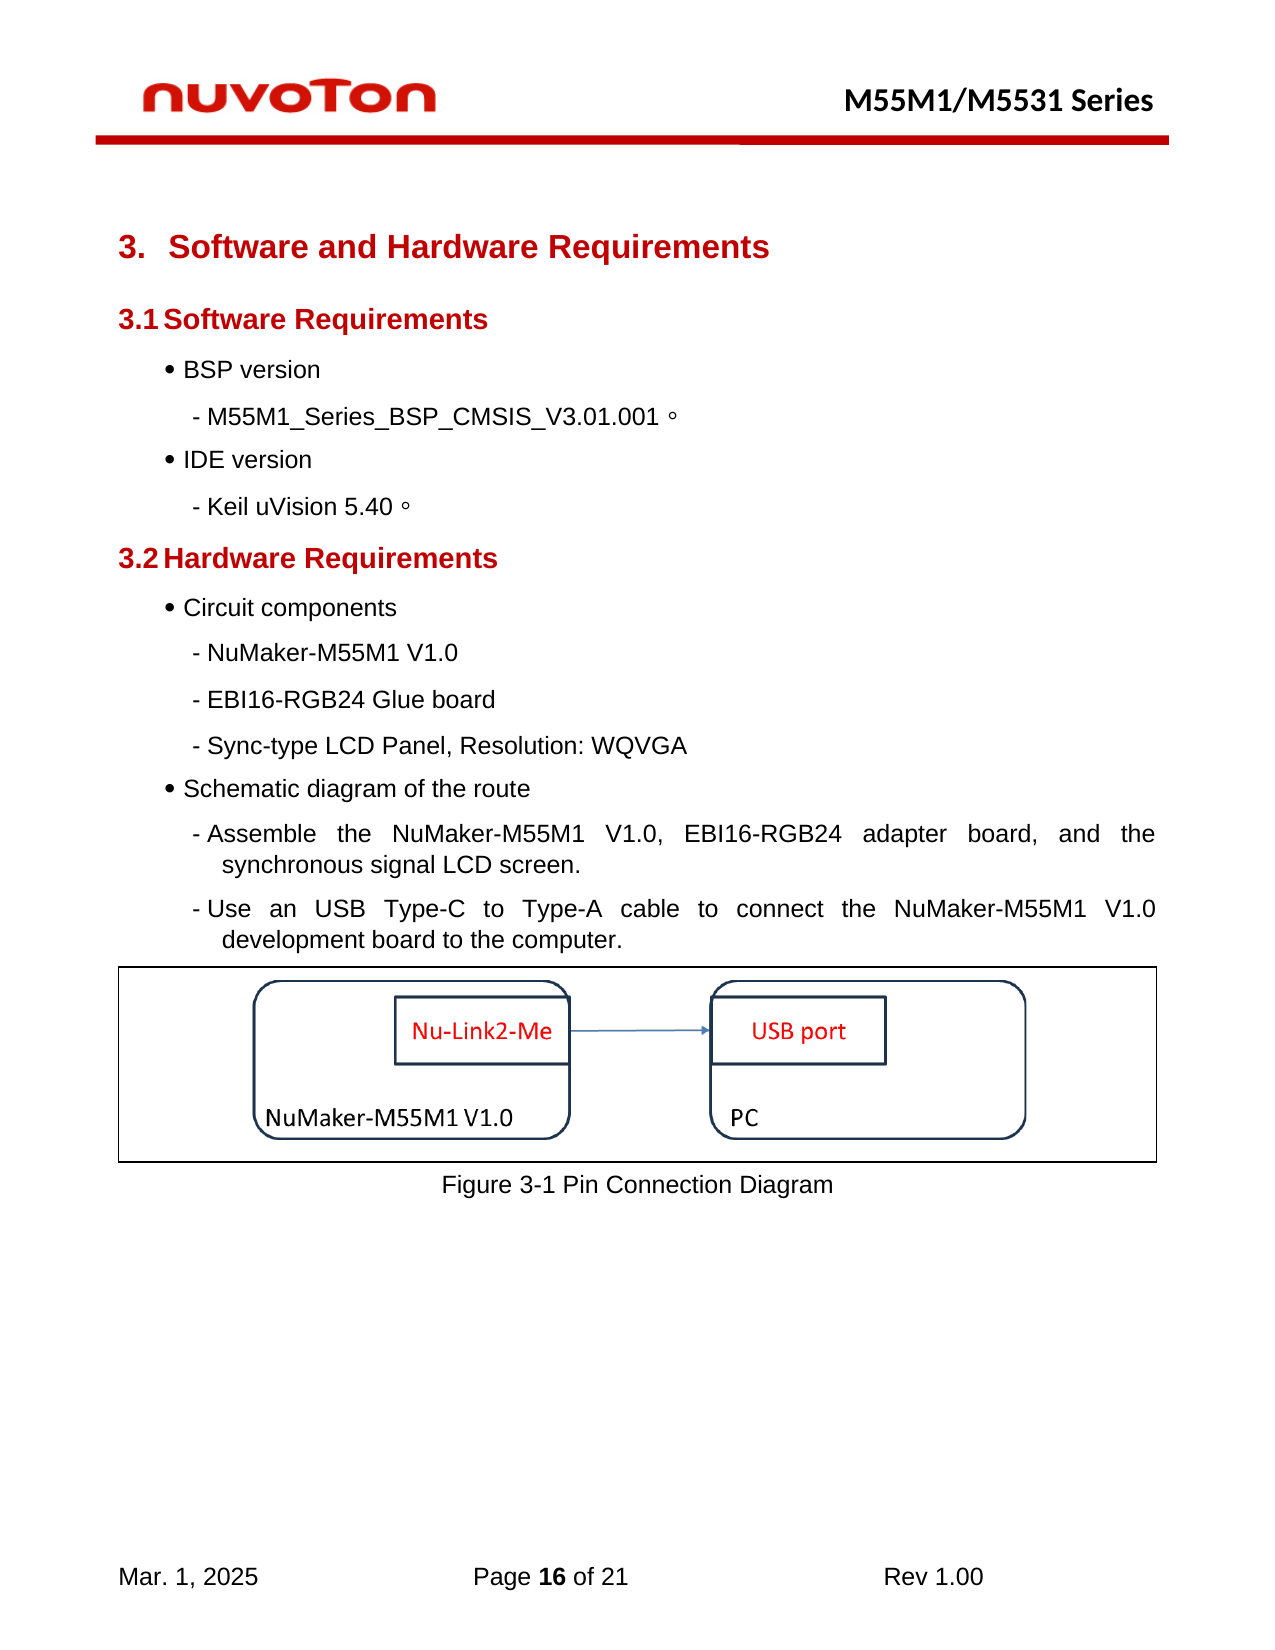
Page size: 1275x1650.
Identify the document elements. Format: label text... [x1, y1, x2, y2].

picture [248, 980, 1027, 1149]
text Assemble the NuMaker-M55M1 V1.0, EBI16-RGB24 adapter board, and the synchronous signal LCD screen. [192, 816, 1157, 878]
text Circuit components [165, 593, 1157, 622]
text Sync-type LCD Panel, Resolution: WQVGA [192, 728, 1157, 762]
subtitle Software Requirements [118, 302, 1157, 336]
text Schematic diagram of the route [165, 774, 1157, 803]
text BSP version [165, 354, 1157, 383]
text NuMaker-M55M1 V1.0 [192, 635, 1157, 669]
subtitle Hardware Requirements [118, 541, 1157, 574]
text Keil uVision 5.40。 [192, 486, 1157, 522]
subtitle Software and Hardware Requirements [118, 208, 1157, 283]
text IDE version [165, 445, 1157, 473]
text EBI16-RGB24 Glue board [192, 681, 1157, 715]
text Use an USB Type-C to Type-A cable to connect the NuMaker-M55M1 V1.0 development board to the computer. [192, 891, 1157, 954]
text M55M1_Series_BSP_CMSIS_V3.01.001。 [192, 396, 1157, 432]
picture [135, 74, 447, 118]
table_header [119, 968, 1156, 1161]
text Figure 3-1 Pin Connection Diagram [118, 1170, 1157, 1199]
